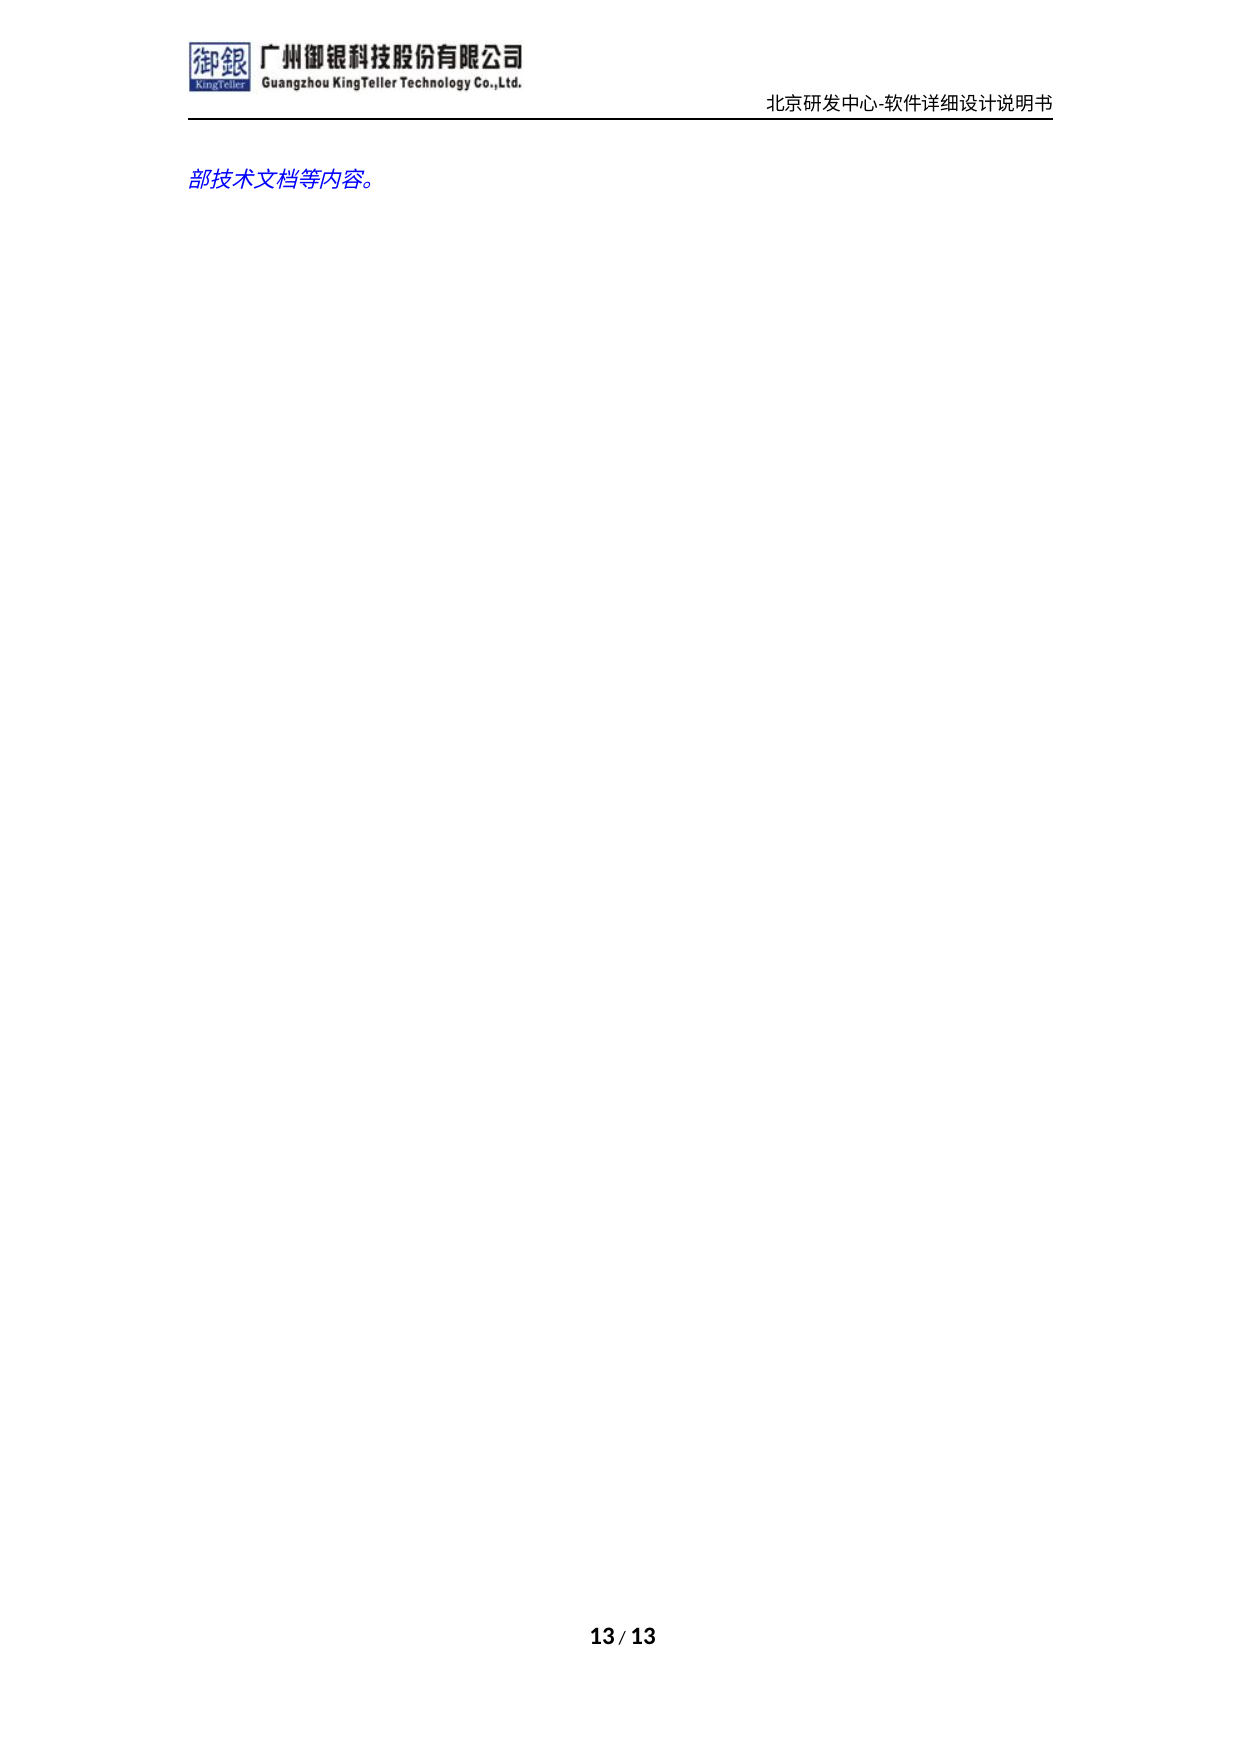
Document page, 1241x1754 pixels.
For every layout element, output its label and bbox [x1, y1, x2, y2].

picture [187, 40, 524, 94]
list [187, 162, 1053, 194]
